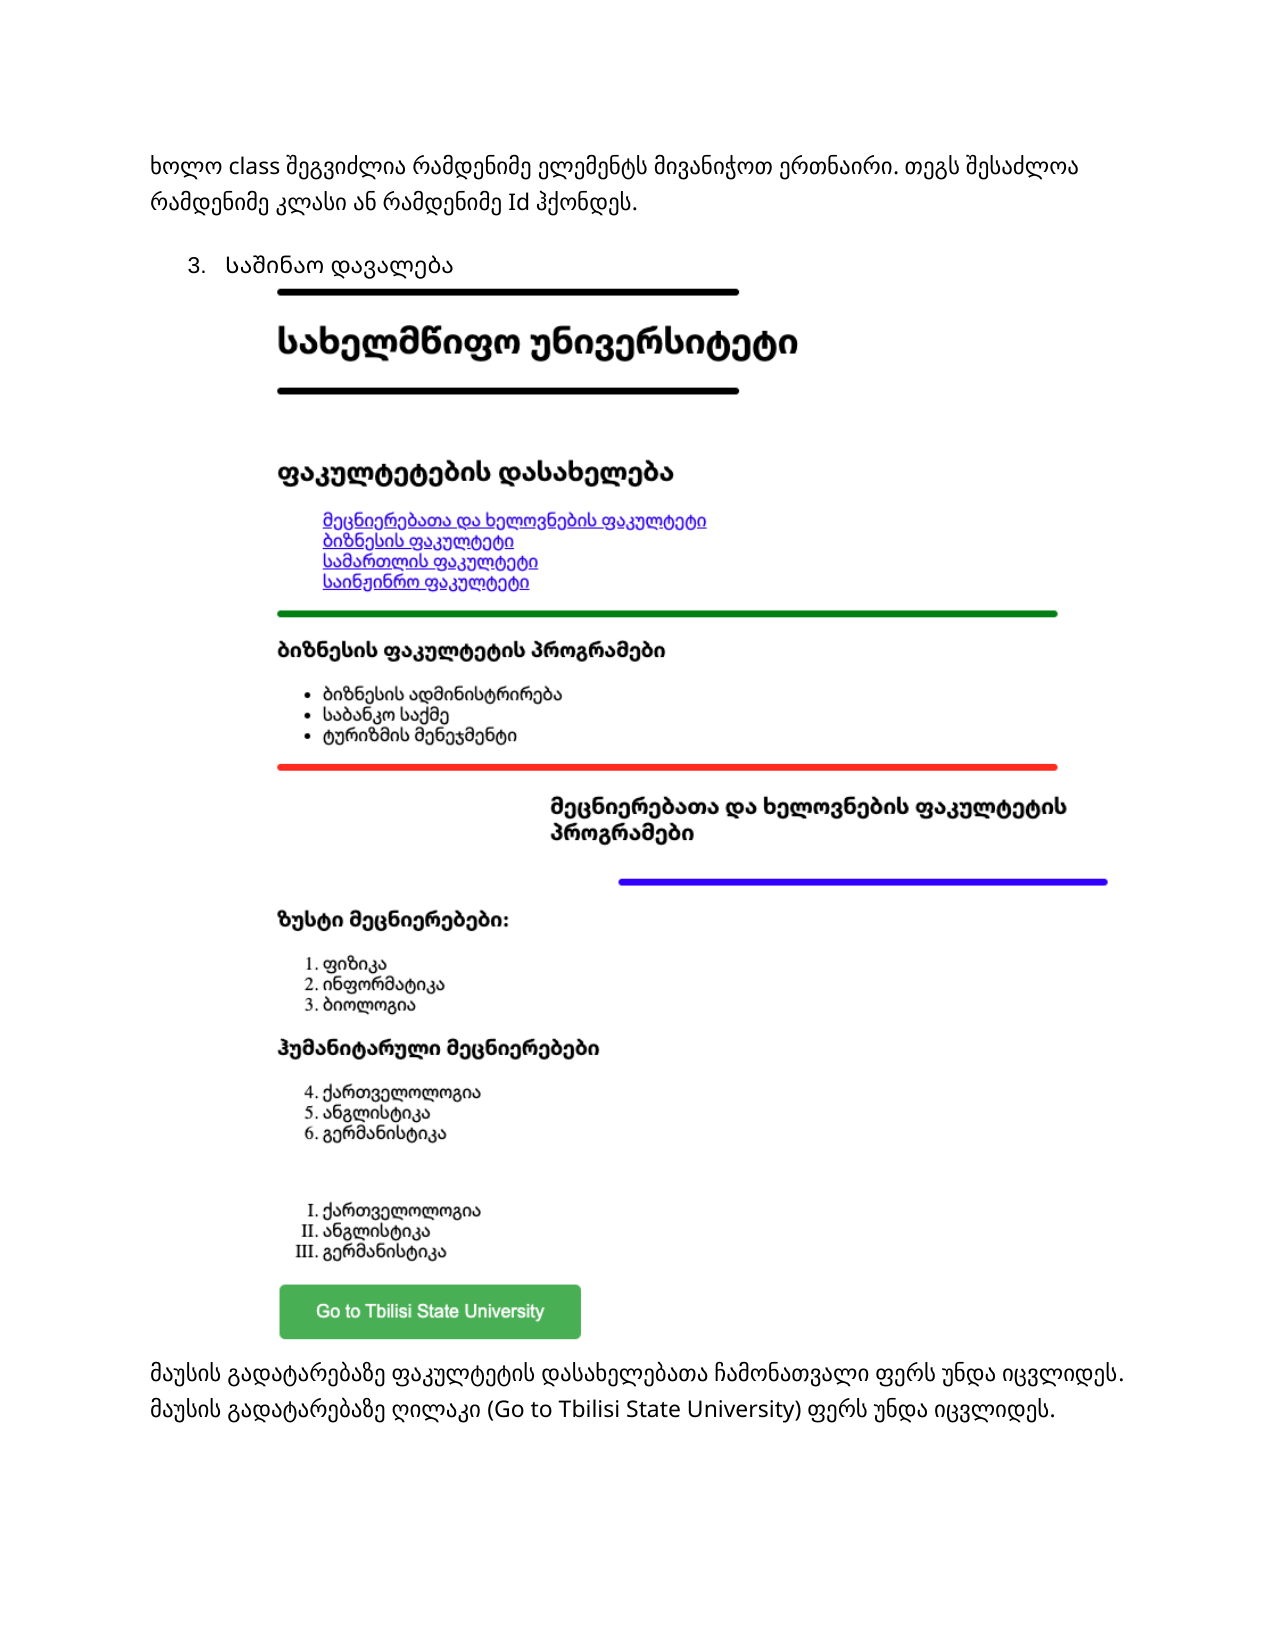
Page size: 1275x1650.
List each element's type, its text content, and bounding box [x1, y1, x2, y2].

text მაუსის გადატარებაზე ფაკულტეტის დასახელებათა ჩამონათვალი ფერს უნდა იცვლიდეს. მაუსის გადატარებაზე ღილაკი (Go to Tbilisi State University) ფერს უნდა იცვლიდეს. [150, 1357, 1125, 1424]
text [150, 150, 1125, 217]
picture [225, 282, 1200, 1354]
